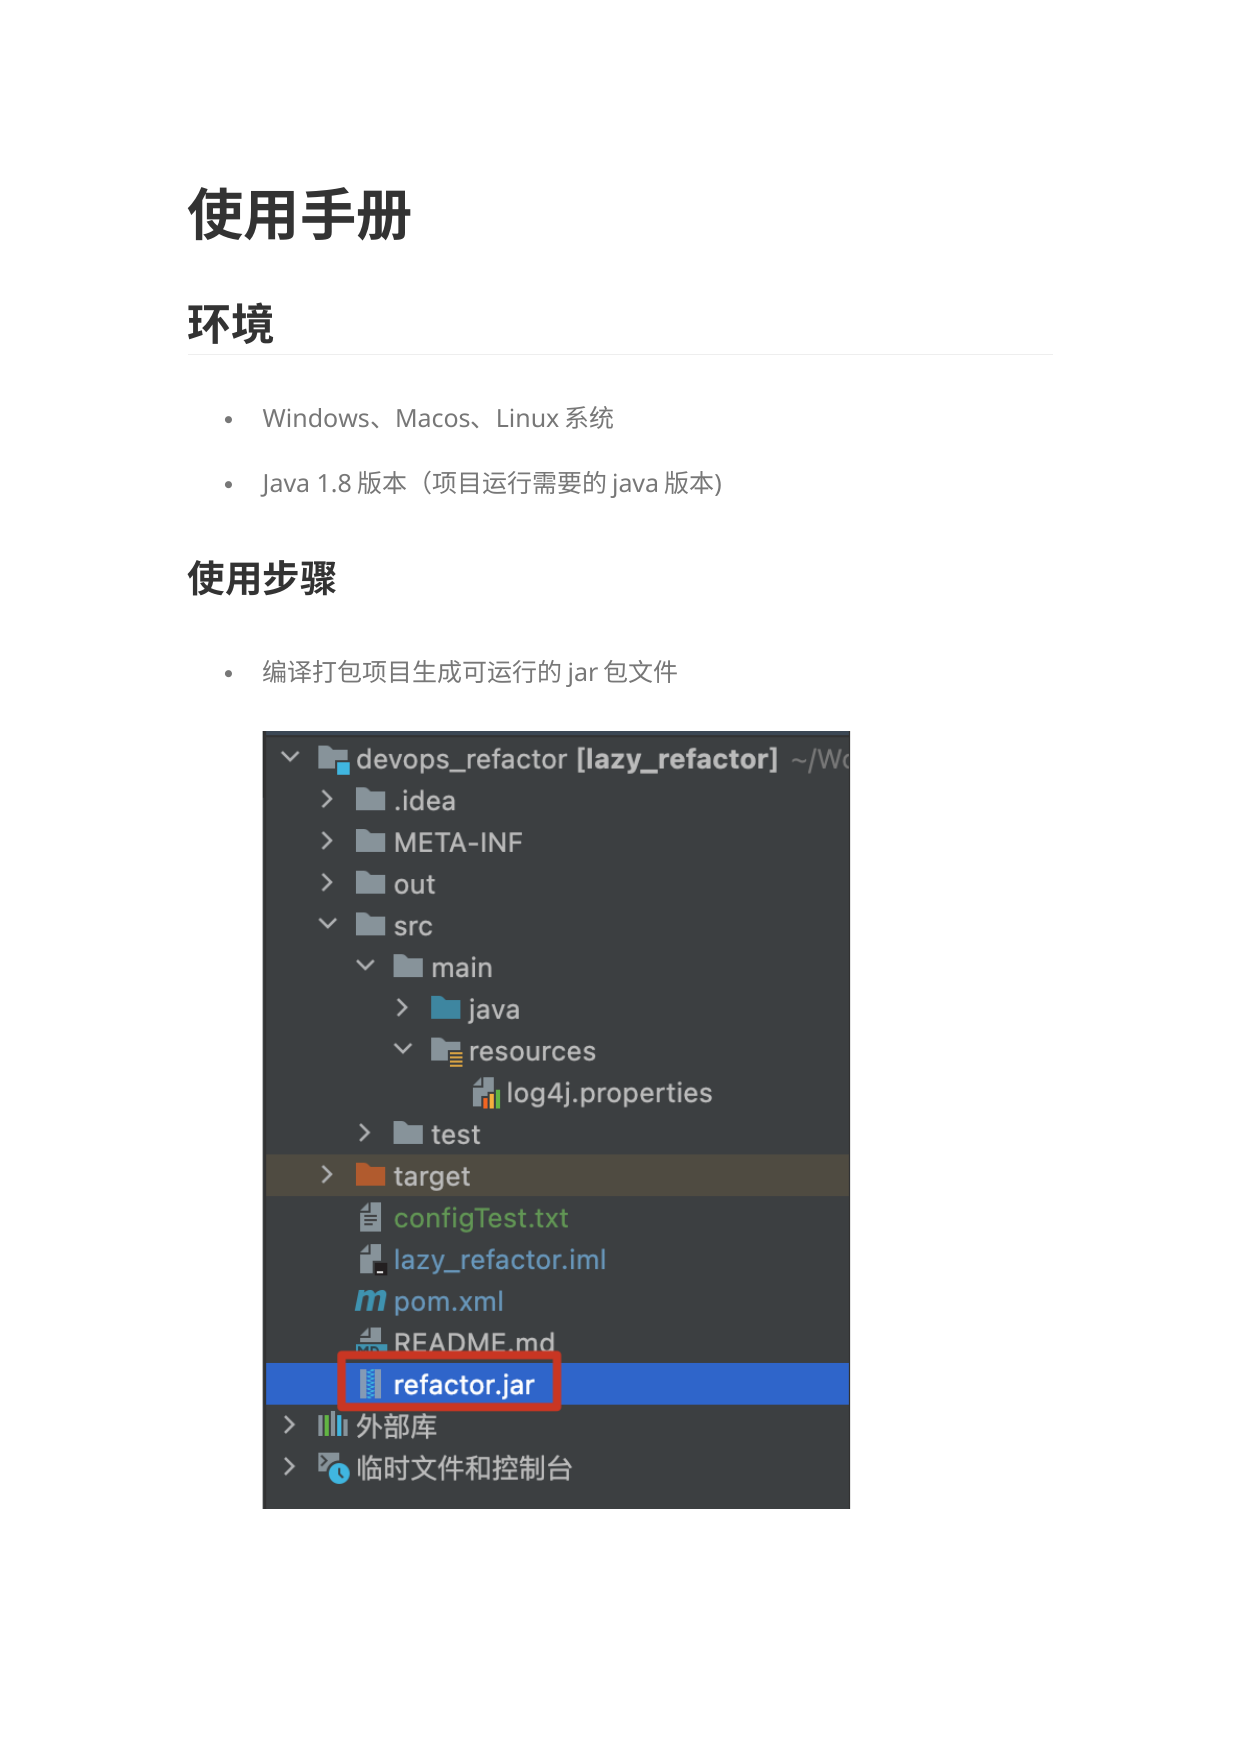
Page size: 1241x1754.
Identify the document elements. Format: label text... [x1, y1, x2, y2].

list Windows、Macos、Linux系统 [225, 384, 1053, 449]
text 使用手册 [187, 162, 1053, 259]
text 使用步骤 [187, 543, 1053, 608]
picture [262, 731, 851, 1509]
list 编译打包项目生成可运行的jar包文件 [225, 638, 1053, 703]
text 环境 [187, 289, 1053, 355]
list Java 1.8版本（项目运行需要的java版本) [225, 449, 1053, 514]
